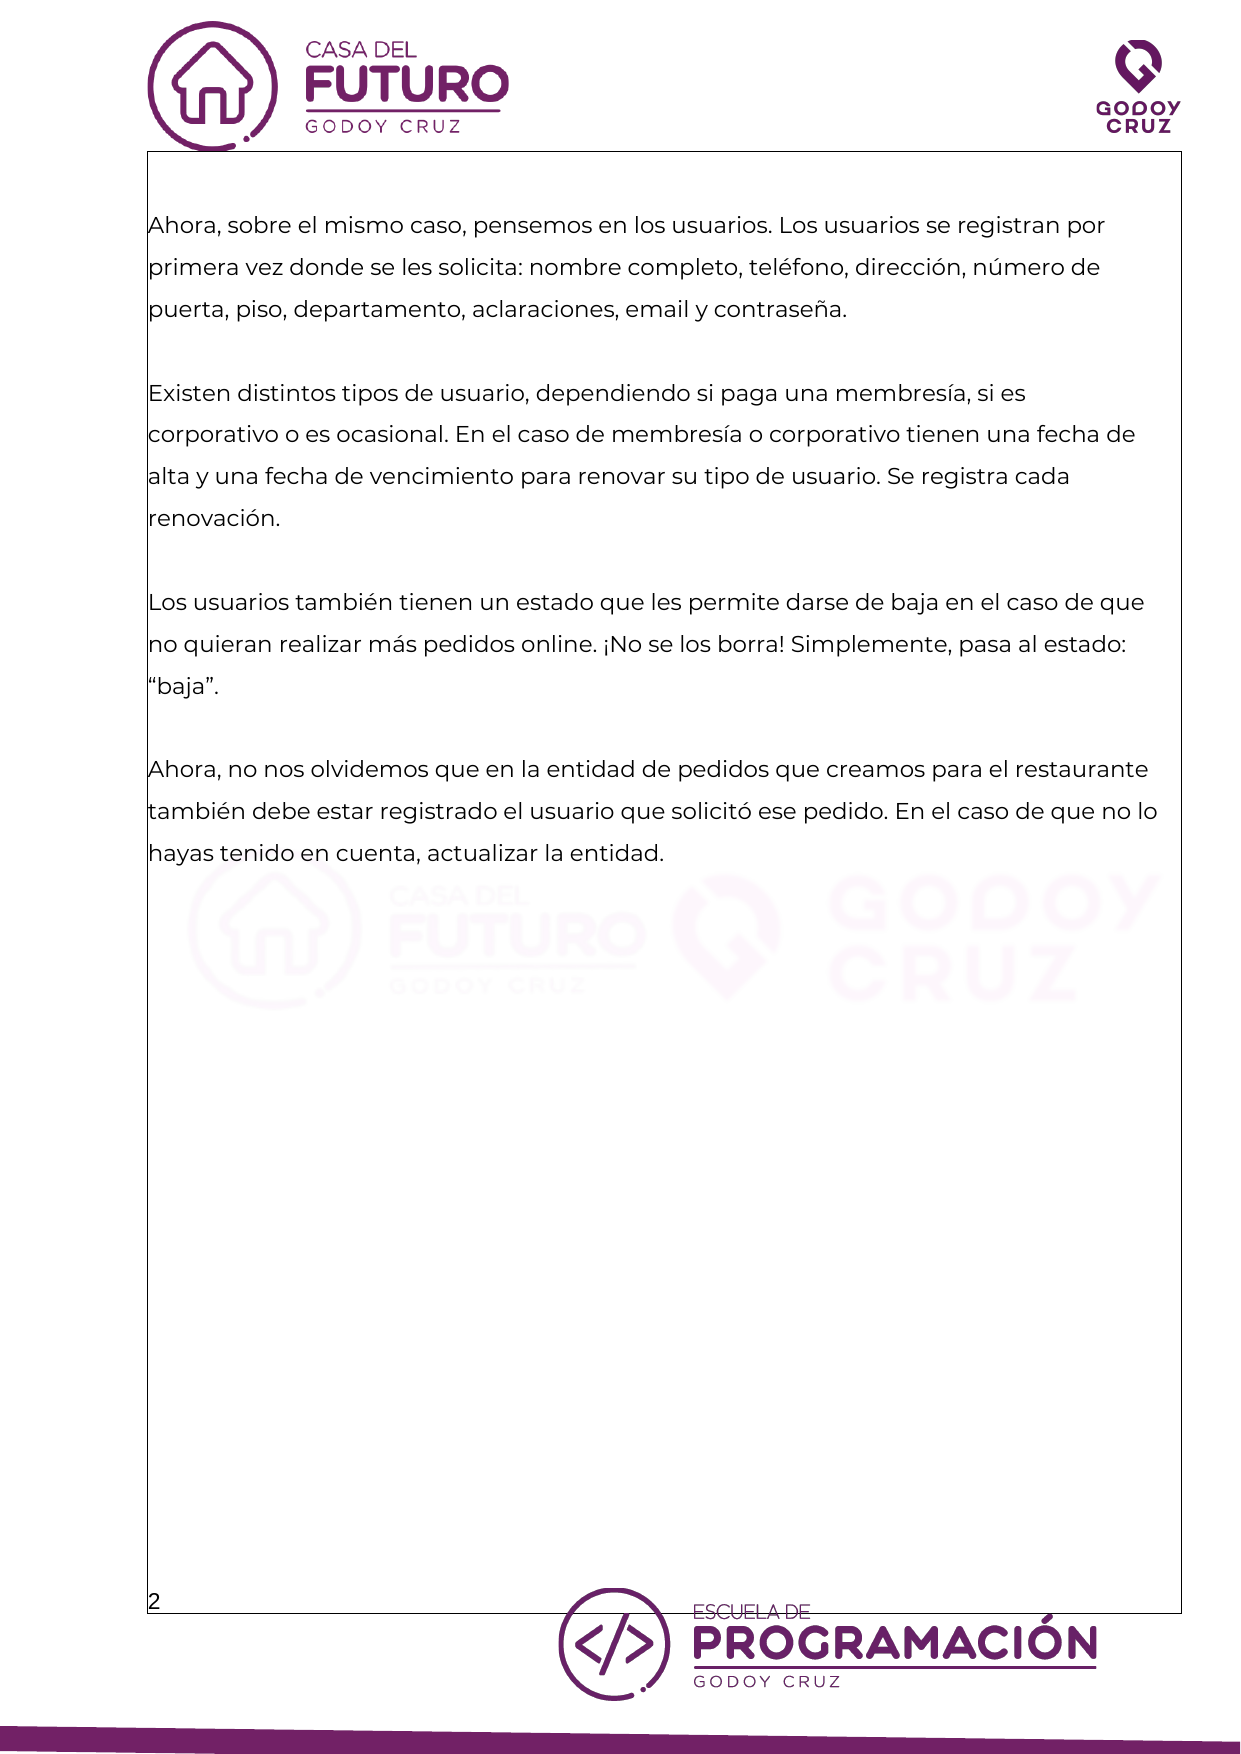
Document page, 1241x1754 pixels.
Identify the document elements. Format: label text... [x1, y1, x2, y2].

text Ahora, sobre el mismo caso, pensemos en los usuarios. Los usuarios se registran por primera vez donde se les solicita: nombre completo, teléfono, dirección, número de puerta, piso, departamento, aclaraciones, email y contraseña. [148, 211, 1161, 323]
text Existen distintos tipos de usuario, dependiendo si paga una membresía, si es corporativo o es ocasional. En el caso de membresía o corporativo tienen una fecha de alta y una fecha de vencimiento para renovar su tipo de usuario. Se registra cada renovación. [148, 379, 1161, 532]
picture [1096, 40, 1181, 133]
picture [558, 1588, 1097, 1701]
picture [147, 21, 509, 151]
text Ahora, no nos olvidemos que en la entidad de pedidos que creamos para el restaurante también debe estar registrado el usuario que solicitó ese pedido. En el caso de que no lo hayas tenido en cuenta, actualizar la entidad. [148, 756, 1161, 867]
text Los usuarios también tienen un estado que les permite darse de baja en el caso de que no quieran realizar más pedidos online. ¡No se los borra! Simplemente, pasa al estado: “baja”. [148, 588, 1161, 700]
